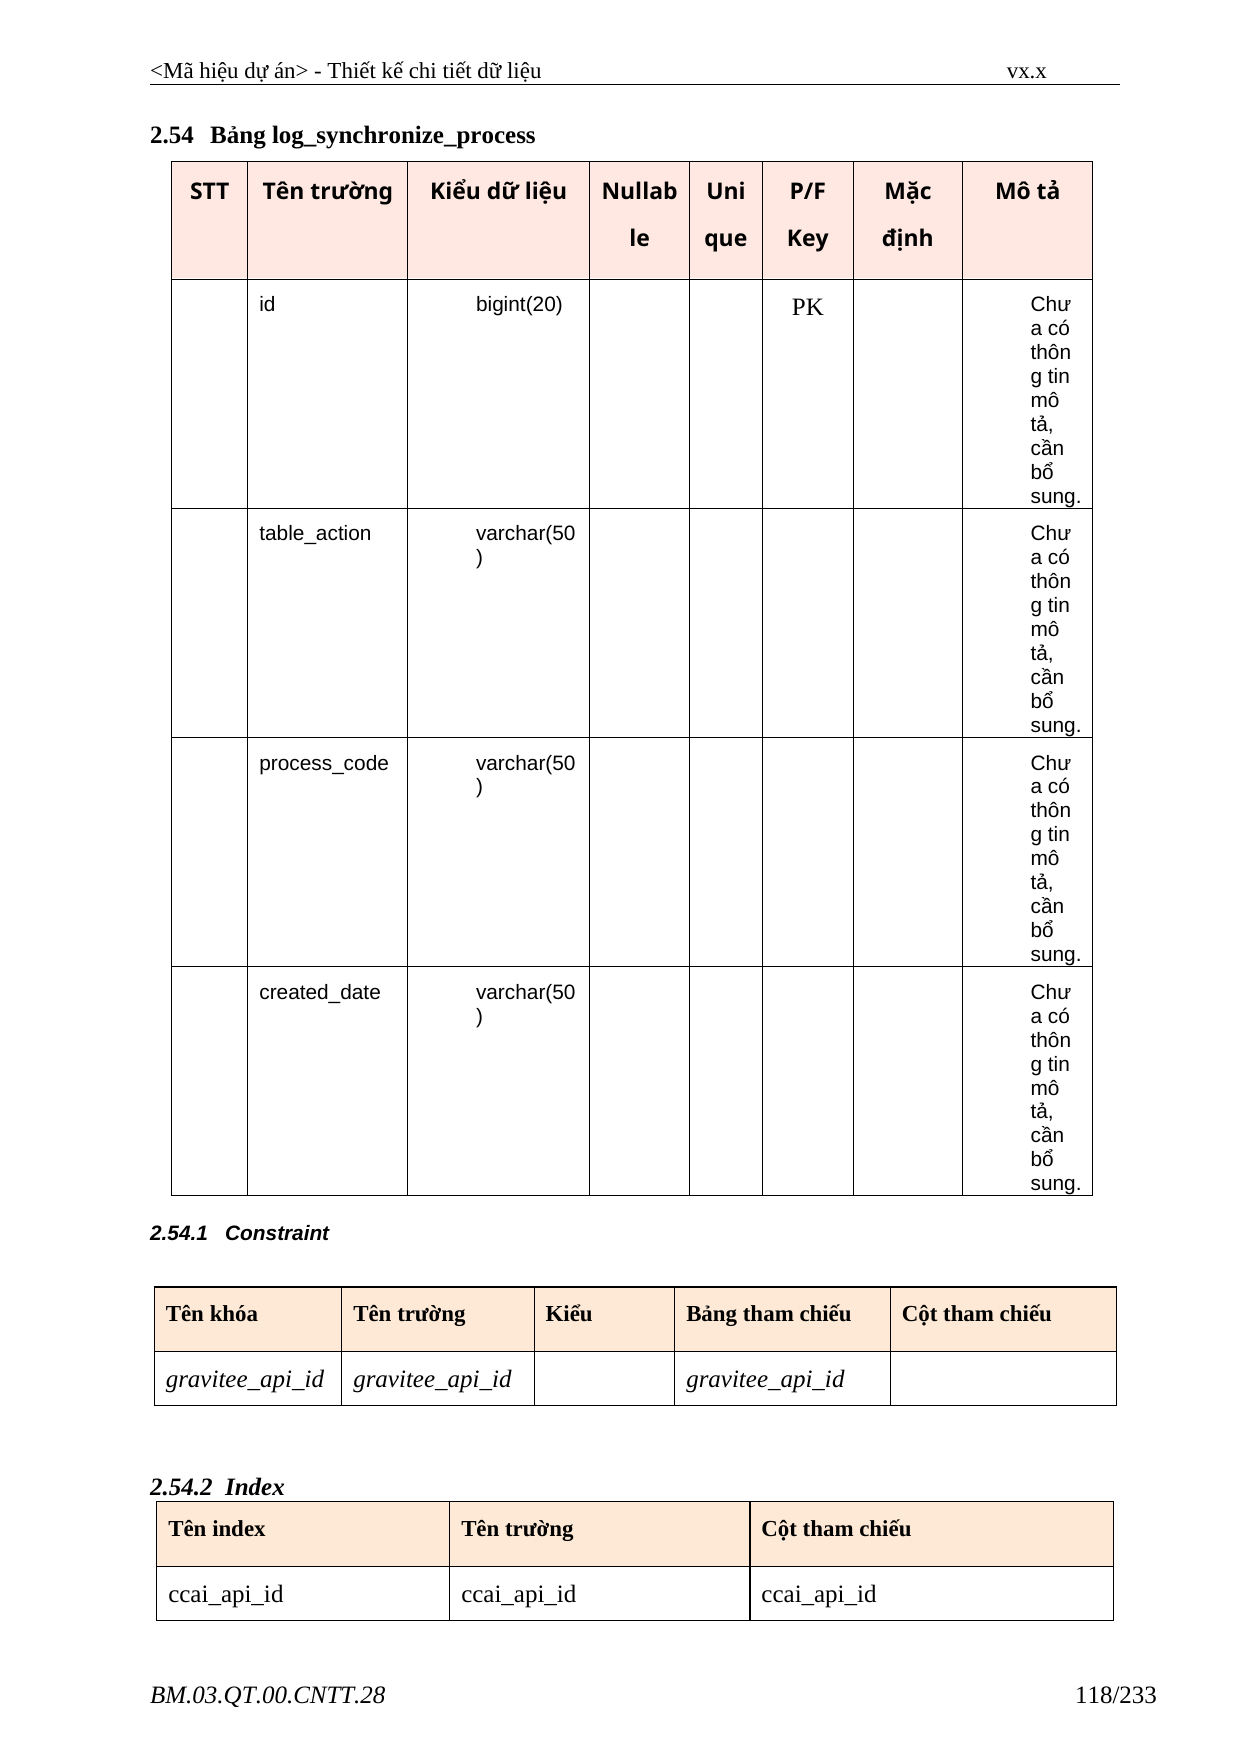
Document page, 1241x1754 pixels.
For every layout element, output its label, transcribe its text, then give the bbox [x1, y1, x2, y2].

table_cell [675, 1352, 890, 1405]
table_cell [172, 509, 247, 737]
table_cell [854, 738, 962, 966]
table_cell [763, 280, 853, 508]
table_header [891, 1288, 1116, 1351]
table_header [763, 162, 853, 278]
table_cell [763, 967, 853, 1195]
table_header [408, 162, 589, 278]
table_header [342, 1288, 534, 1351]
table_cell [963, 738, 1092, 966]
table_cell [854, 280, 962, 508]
subtitle Bảng log_synchronize_process [150, 120, 1120, 149]
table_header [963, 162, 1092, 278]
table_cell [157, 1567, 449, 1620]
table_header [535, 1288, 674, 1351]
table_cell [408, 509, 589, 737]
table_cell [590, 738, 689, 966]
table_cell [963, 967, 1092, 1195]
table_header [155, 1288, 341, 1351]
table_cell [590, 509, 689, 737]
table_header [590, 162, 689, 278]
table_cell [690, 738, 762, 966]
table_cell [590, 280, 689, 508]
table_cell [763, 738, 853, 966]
subtitle Index [150, 1472, 1120, 1501]
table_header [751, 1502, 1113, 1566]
subtitle Constraint [150, 1221, 1120, 1245]
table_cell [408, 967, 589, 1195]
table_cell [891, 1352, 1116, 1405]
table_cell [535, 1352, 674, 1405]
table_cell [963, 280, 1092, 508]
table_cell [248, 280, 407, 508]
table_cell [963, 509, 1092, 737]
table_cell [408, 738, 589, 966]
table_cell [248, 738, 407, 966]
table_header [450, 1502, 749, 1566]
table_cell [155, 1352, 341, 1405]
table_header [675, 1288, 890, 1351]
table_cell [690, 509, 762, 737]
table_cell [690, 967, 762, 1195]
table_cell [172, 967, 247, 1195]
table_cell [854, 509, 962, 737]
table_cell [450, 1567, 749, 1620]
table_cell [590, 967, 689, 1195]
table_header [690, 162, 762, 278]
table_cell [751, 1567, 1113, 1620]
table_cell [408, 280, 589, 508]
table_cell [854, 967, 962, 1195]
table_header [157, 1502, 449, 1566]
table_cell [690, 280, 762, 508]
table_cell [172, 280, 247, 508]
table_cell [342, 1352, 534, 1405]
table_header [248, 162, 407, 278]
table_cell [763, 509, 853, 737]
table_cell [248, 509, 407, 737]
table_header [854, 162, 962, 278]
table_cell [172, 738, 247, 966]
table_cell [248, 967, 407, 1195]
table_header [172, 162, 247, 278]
